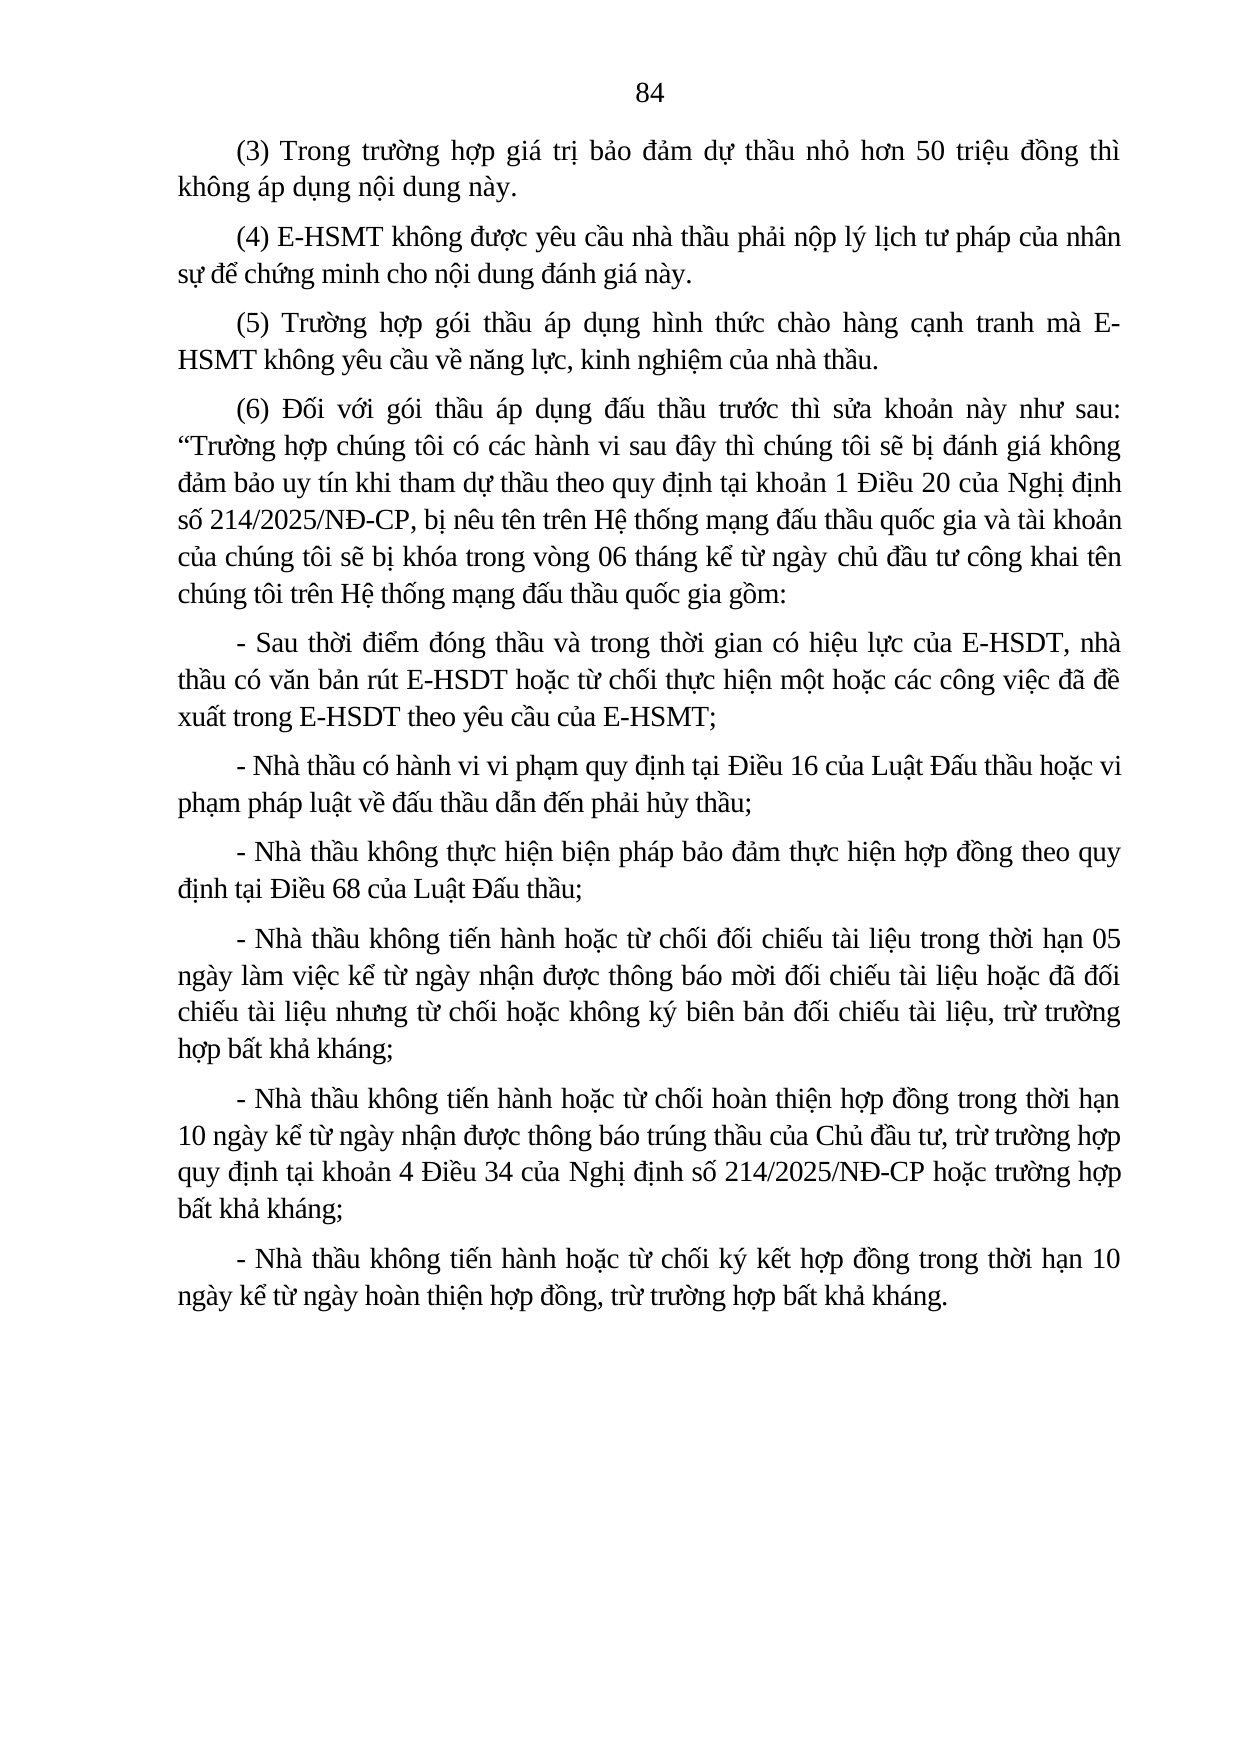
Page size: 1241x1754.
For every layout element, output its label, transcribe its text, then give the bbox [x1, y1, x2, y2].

text (5) Trường hợp gói thầu áp dụng hình thức chào hàng cạnh tranh mà E-HSMT không yêu cầu về năng lực, kinh nghiệm của nhà thầu. [177, 305, 1122, 376]
text (4) E-HSMT không được yêu cầu nhà thầu phải nộp lý lịch tư pháp của nhân sự để chứng minh cho nội dung đánh giá này. [177, 219, 1122, 289]
text - Sau thời điểm đóng thầu và trong thời gian có hiệu lực của E-HSDT, nhà thầu có văn bản rút E-HSDT hoặc từ chối thực hiện một hoặc các công việc đã đề xuất trong E-HSDT theo yêu cầu của E-HSMT; [177, 625, 1122, 732]
text - Nhà thầu không tiến hành hoặc từ chối ký kết hợp đồng trong thời hạn 10 ngày kể từ ngày hoàn thiện hợp đồng, trừ trường hợp bất khả kháng. [177, 1241, 1122, 1311]
text (3) Trong trường hợp giá trị bảo đảm dự thầu nhỏ hơn 50 triệu đồng thì không áp dụng nội dung này. [177, 133, 1122, 203]
text (6) Đối với gói thầu áp dụng đấu thầu trước thì sửa khoản này như sau: “Trường hợp chúng tôi có các hành vi sau đây thì chúng tôi sẽ bị đánh giá không đảm bảo uy tín khi tham dự thầu theo quy định tại khoản 1 Điều 20 của Nghị định số 214/2025/NĐ-CP, bị nêu tên trên Hệ thống mạng đấu thầu quốc gia và tài khoản của chúng tôi sẽ bị khóa trong vòng 06 tháng kể từ ngày chủ đầu tư công khai tên chúng tôi trên Hệ thống mạng đấu thầu quốc gia gồm: [177, 391, 1122, 609]
text - Nhà thầu không tiến hành hoặc từ chối đối chiếu tài liệu trong thời hạn 05 ngày làm việc kể từ ngày nhận được thông báo mời đối chiếu tài liệu hoặc đã đối chiếu tài liệu nhưng từ chối hoặc không ký biên bản đối chiếu tài liệu, trừ trường hợp bất khả kháng; [177, 921, 1122, 1065]
text - Nhà thầu có hành vi vi phạm quy định tại Điều 16 của Luật Đấu thầu hoặc vi phạm pháp luật về đấu thầu dẫn đến phải hủy thầu; [177, 748, 1122, 819]
text - Nhà thầu không thực hiện biện pháp bảo đảm thực hiện hợp đồng theo quy định tại Điều 68 của Luật Đấu thầu; [177, 834, 1122, 905]
text - Nhà thầu không tiến hành hoặc từ chối hoàn thiện hợp đồng trong thời hạn 10 ngày kể từ ngày nhận được thông báo trúng thầu của Chủ đầu tư, trừ trường hợp quy định tại khoản 4 Điều 34 của Nghị định số 214/2025/NĐ-CP hoặc trường hợp bất khả kháng; [177, 1081, 1122, 1225]
